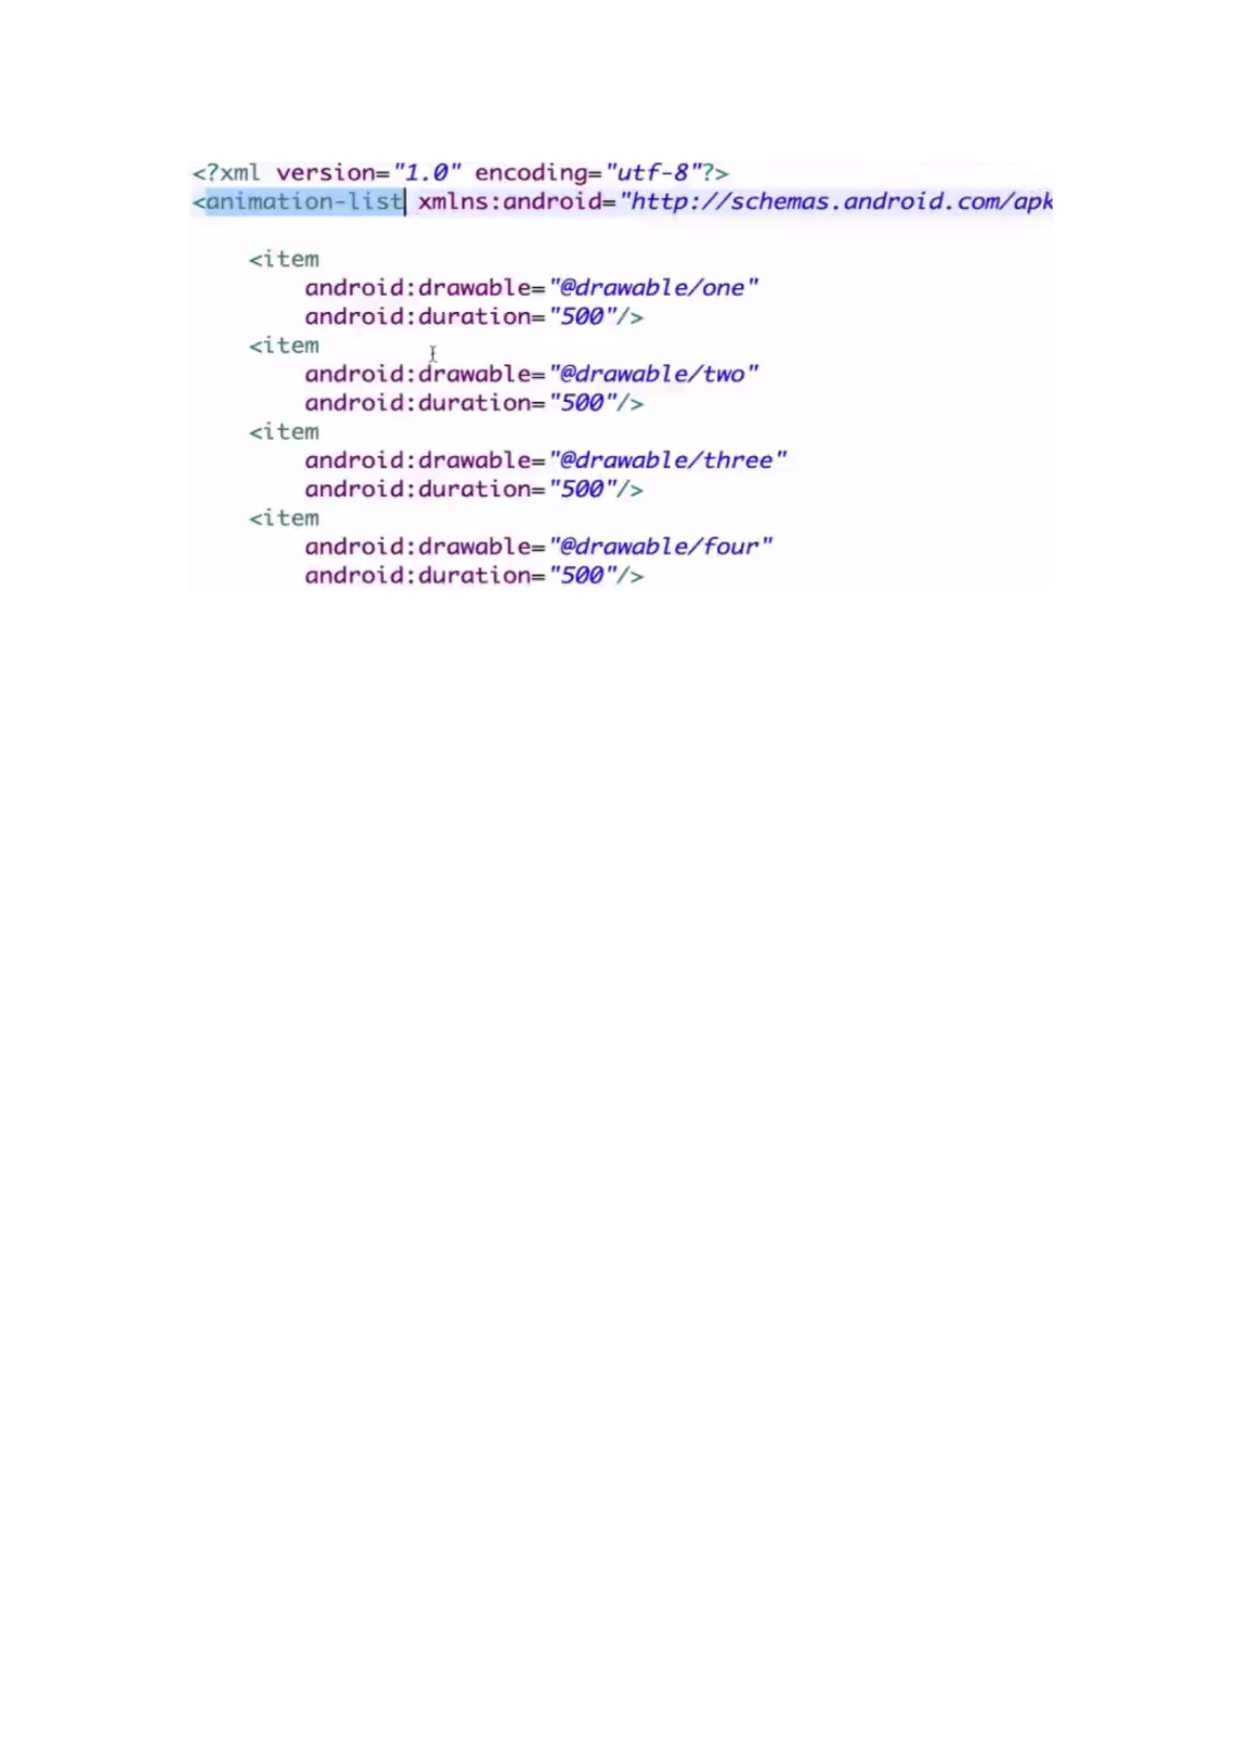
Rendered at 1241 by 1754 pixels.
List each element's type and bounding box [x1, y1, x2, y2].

picture [187, 162, 1053, 591]
